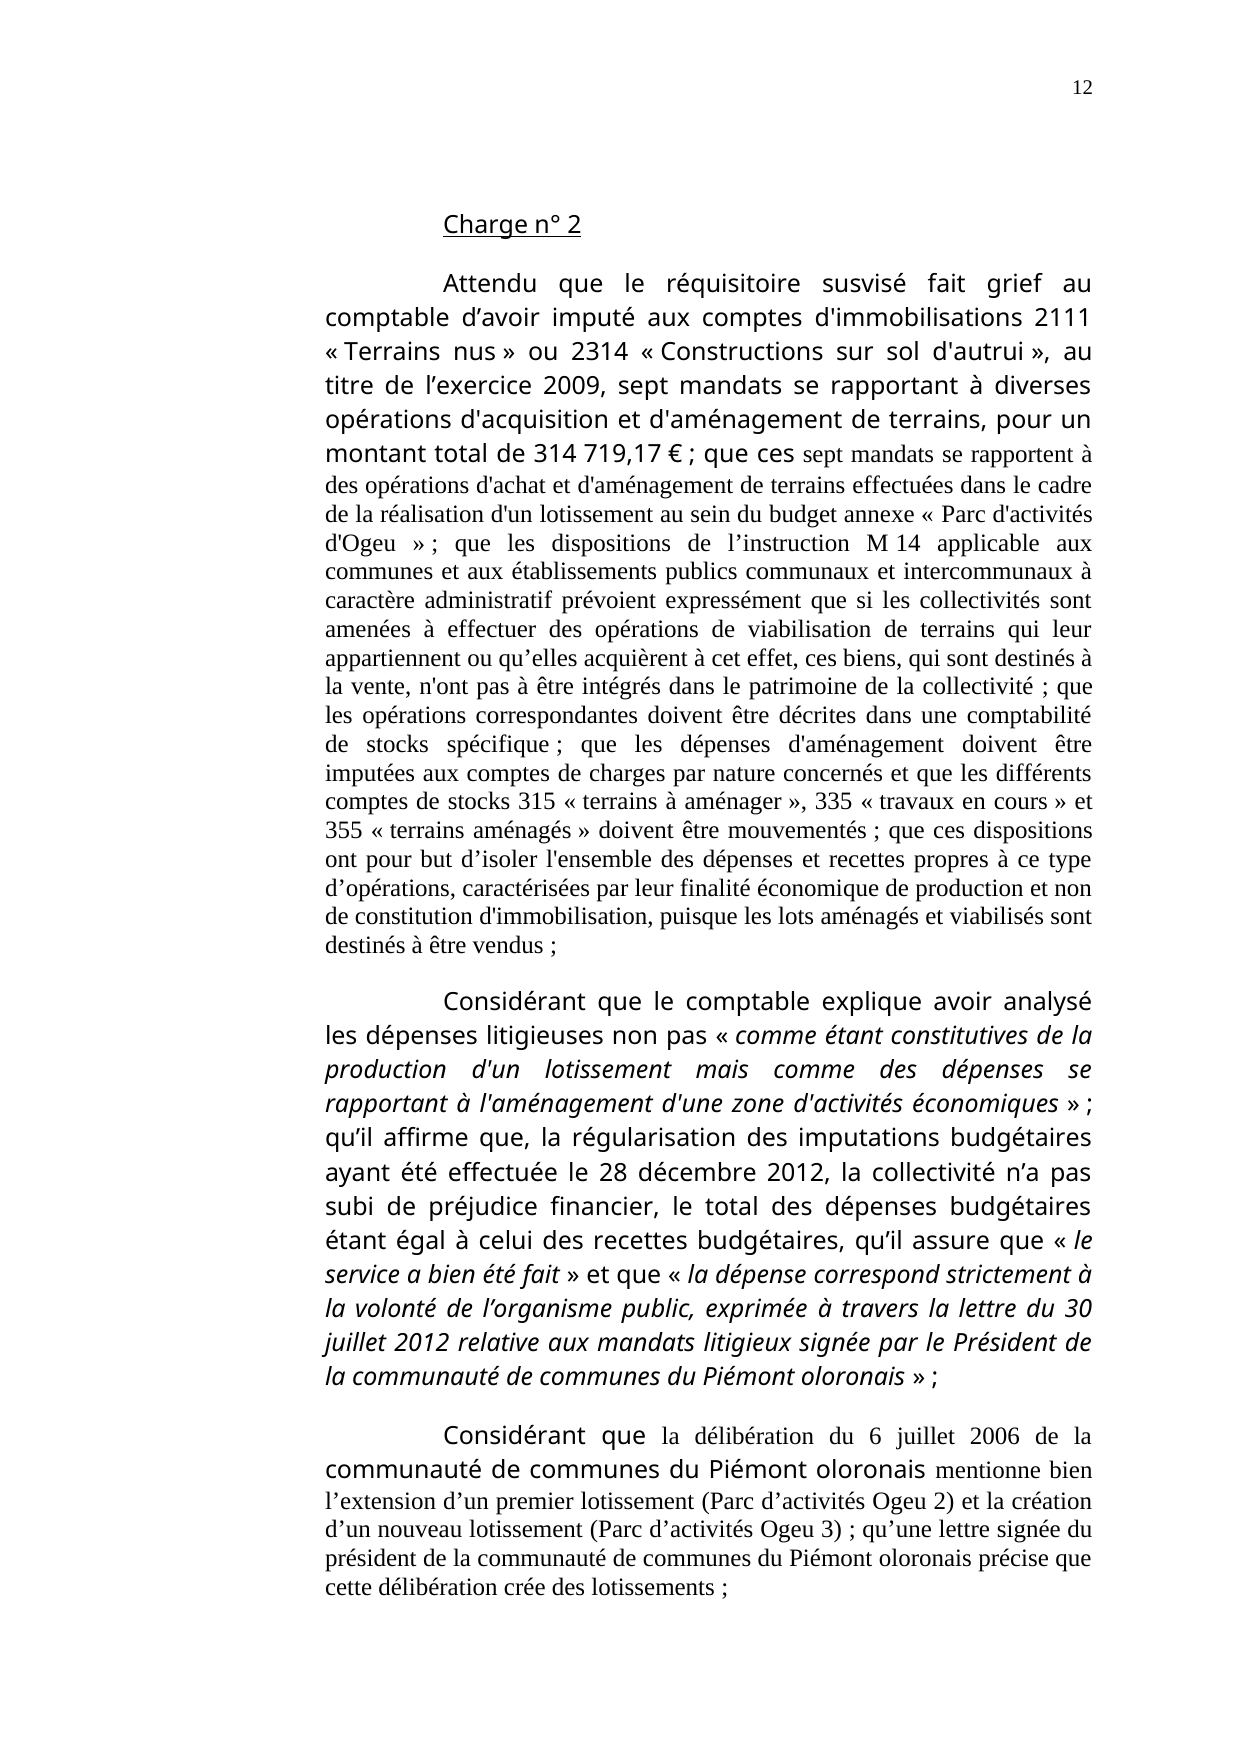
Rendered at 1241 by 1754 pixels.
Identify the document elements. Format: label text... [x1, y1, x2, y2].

text Considérant que la délibération du 6 juillet 2006 de la communauté de communes du Piémont oloronais mentionne bien l’extension d’un premier lotissement (Parc d’activités Ogeu 2) et la création d’un nouveau lotissement (Parc d’activités Ogeu 3) ; qu’une lettre signée du président de la communauté de communes du Piémont oloronais précise que cette délibération crée des lotissements ; [325, 1418, 1093, 1601]
text Considérant que le comptable explique avoir analysé les dépenses litigieuses non pas « comme étant constitutives de la production d'un lotissement mais comme des dépenses se rapportant à l'aménagement d'une zone d'activités économiques » ; qu’il affirme que, la régularisation des imputations budgétaires ayant été effectuée le 28 décembre 2012, la collectivité n’a pas subi de préjudice financier, le total des dépenses budgétaires étant égal à celui des recettes budgétaires, qu’il assure que « le service a bien été fait » et que « la dépense correspond strictement à la volonté de l’organisme public, exprimée à travers la lettre du 30 juillet 2012 relative aux mandats litigieux signée par le Président de la communauté de communes du Piémont oloronais » ; [325, 984, 1093, 1393]
text Charge n° 2 [325, 207, 1093, 241]
text Attendu que le réquisitoire susvisé fait grief au comptable d’avoir imputé aux comptes d'immobilisations 2111 « Terrains nus » ou 2314 « Constructions sur sol d'autrui », au titre de l’exercice 2009, sept mandats se rapportant à diverses opérations d'acquisition et d'aménagement de terrains, pour un montant total de 314 719,17 € ; que ces sept mandats se rapportent à des opérations d'achat et d'aménagement de terrains effectuées dans le cadre de la réalisation d'un lotissement au sein du budget annexe « Parc d'activités d'Ogeu » ; que les dispositions de l’instruction M 14 applicable aux communes et aux établissements publics communaux et intercommunaux à caractère administratif prévoient expressément que si les collectivités sont amenées à effectuer des opérations de viabilisation de terrains qui leur appartiennent ou qu’elles acquièrent à cet effet, ces biens, qui sont destinés à la vente, n'ont pas à être intégrés dans le patrimoine de la collectivité ; que les opérations correspondantes doivent être décrites dans une comptabilité de stocks spécifique ; que les dépenses d'aménagement doivent être imputées aux comptes de charges par nature concernés et que les différents comptes de stocks 315 « terrains à aménager », 335 « travaux en cours » et 355 « terrains aménagés » doivent être mouvementés ; que ces dispositions ont pour but d’isoler l'ensemble des dépenses et recettes propres à ce type d’opérations, caractérisées par leur finalité économique de production et non de constitution d'immobilisation, puisque les lots aménagés et viabilisés sont destinés à être vendus ; [325, 266, 1093, 959]
